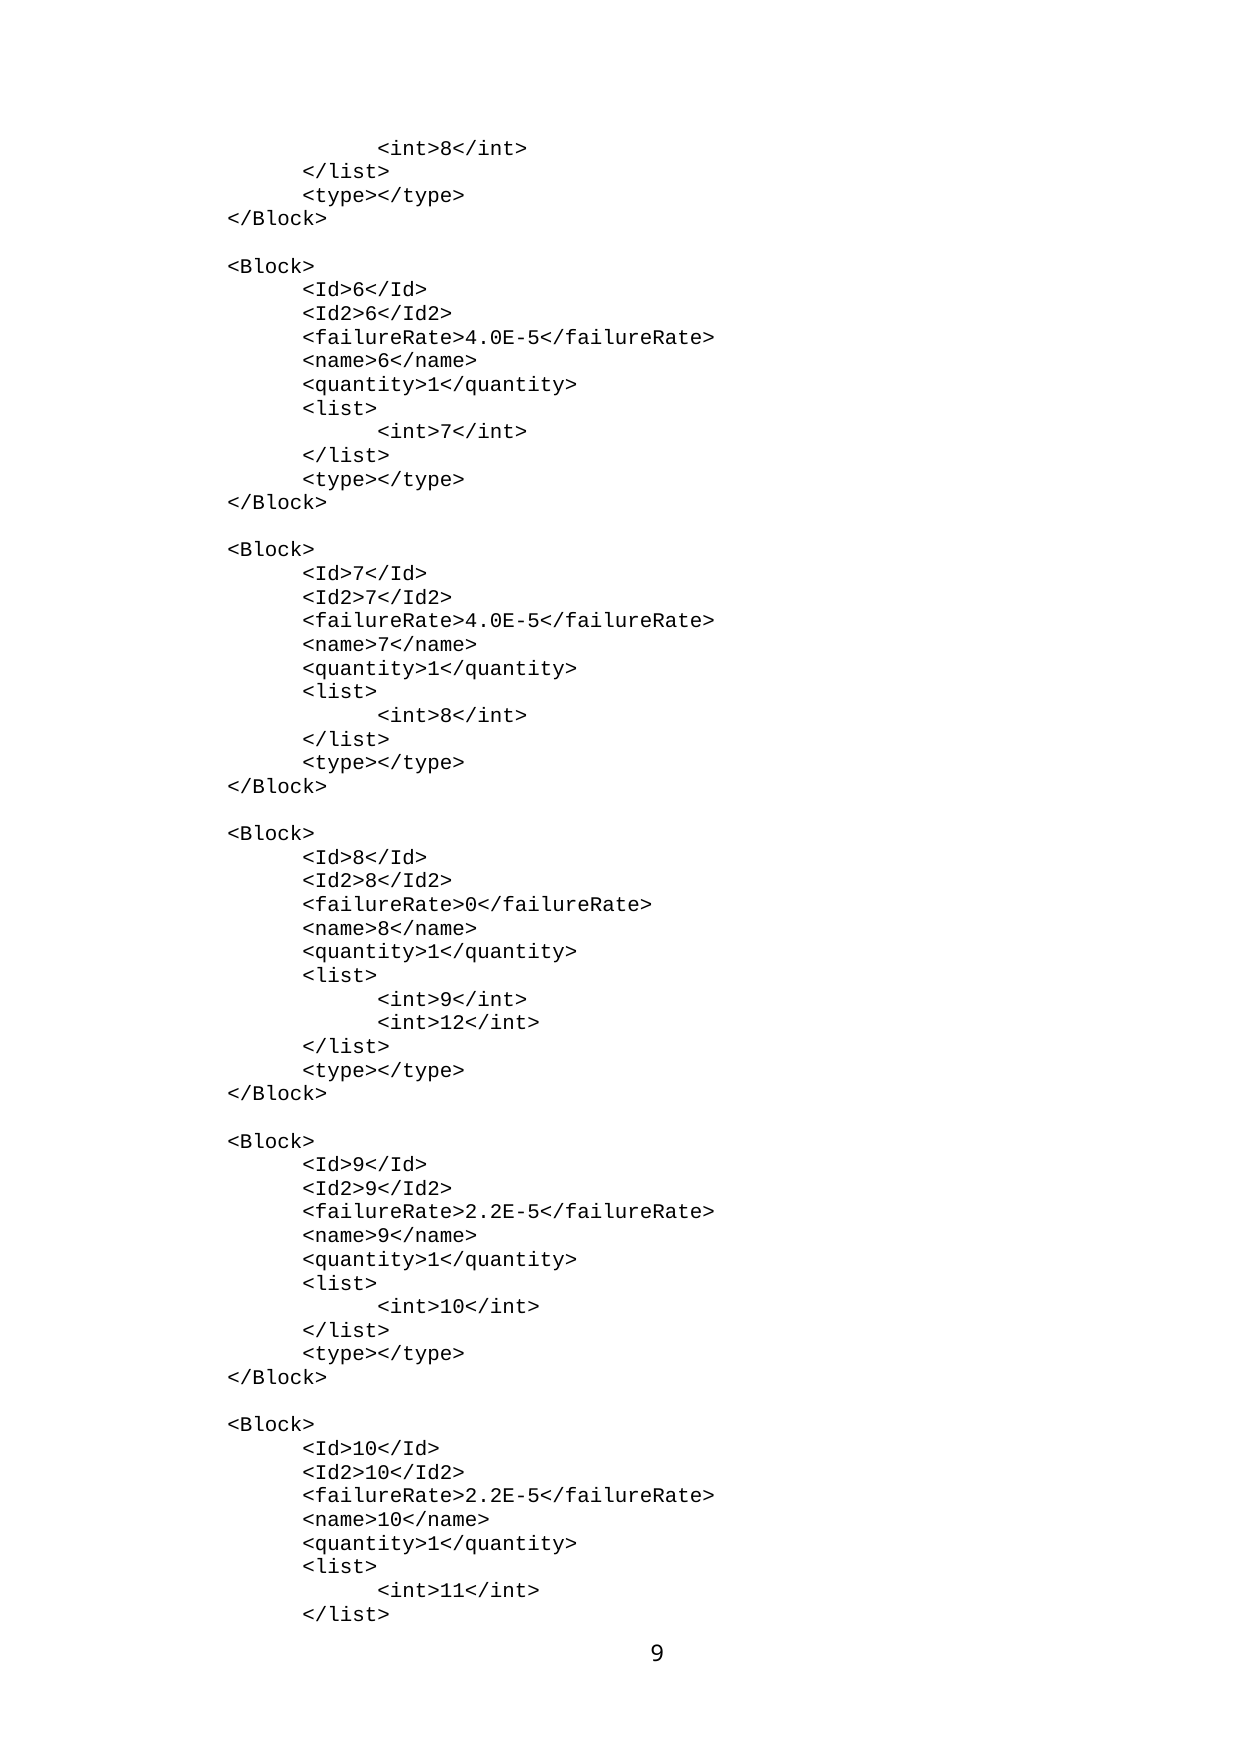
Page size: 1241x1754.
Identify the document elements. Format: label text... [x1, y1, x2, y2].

text <name>10</name> [77, 1509, 1163, 1533]
text <Id2>7</Id2> [77, 587, 1163, 610]
text <list> [77, 681, 1163, 705]
text <failureRate>4.0E-5</failureRate> [77, 610, 1163, 634]
text <Block> [77, 1131, 1163, 1154]
text </Block> [77, 492, 1163, 516]
text <failureRate>2.2E-5</failureRate> [77, 1202, 1163, 1225]
text <Id>9</Id> [77, 1154, 1163, 1178]
text <quantity>1</quantity> [77, 658, 1163, 681]
text </list> [77, 161, 1163, 185]
text <int>8</int> [77, 705, 1163, 729]
text </list> [77, 729, 1163, 752]
text </list> [77, 445, 1163, 468]
text <Block> [77, 256, 1163, 279]
text <Id>10</Id> [77, 1438, 1163, 1462]
text <quantity>1</quantity> [77, 1533, 1163, 1556]
text <int>9</int> [77, 989, 1163, 1012]
text </Block> [77, 776, 1163, 799]
text <type></type> [77, 1060, 1163, 1083]
text <int>11</int> [77, 1580, 1163, 1603]
text <Id2>6</Id2> [77, 303, 1163, 327]
text <Block> [77, 1414, 1163, 1438]
text <Id>7</Id> [77, 563, 1163, 587]
text <int>8</int> [77, 137, 1163, 161]
text </Block> [77, 1367, 1163, 1391]
text <Id2>10</Id2> [77, 1462, 1163, 1485]
text </Block> [77, 208, 1163, 232]
text <type></type> [77, 468, 1163, 492]
text <Id2>8</Id2> [77, 871, 1163, 894]
text <int>7</int> [77, 421, 1163, 445]
text <list> [77, 1556, 1163, 1580]
text <Id>8</Id> [77, 847, 1163, 871]
text <quantity>1</quantity> [77, 941, 1163, 965]
text <Block> [77, 823, 1163, 847]
text <list> [77, 1272, 1163, 1296]
text <type></type> [77, 185, 1163, 208]
text <type></type> [77, 752, 1163, 776]
text <name>6</name> [77, 350, 1163, 374]
text <name>8</name> [77, 918, 1163, 941]
text <Id>6</Id> [77, 279, 1163, 303]
text <int>12</int> [77, 1012, 1163, 1036]
text <failureRate>4.0E-5</failureRate> [77, 327, 1163, 350]
text <quantity>1</quantity> [77, 1249, 1163, 1272]
text </list> [77, 1603, 1163, 1627]
text <type></type> [77, 1343, 1163, 1367]
text <Id2>9</Id2> [77, 1178, 1163, 1202]
text </list> [77, 1036, 1163, 1060]
text <list> [77, 965, 1163, 989]
text </Block> [77, 1083, 1163, 1107]
text <Block> [77, 539, 1163, 563]
text <int>10</int> [77, 1296, 1163, 1320]
text <failureRate>2.2E-5</failureRate> [77, 1485, 1163, 1509]
text </list> [77, 1320, 1163, 1343]
text <name>9</name> [77, 1225, 1163, 1249]
text <failureRate>0</failureRate> [77, 894, 1163, 918]
text <quantity>1</quantity> [77, 374, 1163, 398]
text <list> [77, 398, 1163, 421]
text <name>7</name> [77, 634, 1163, 658]
